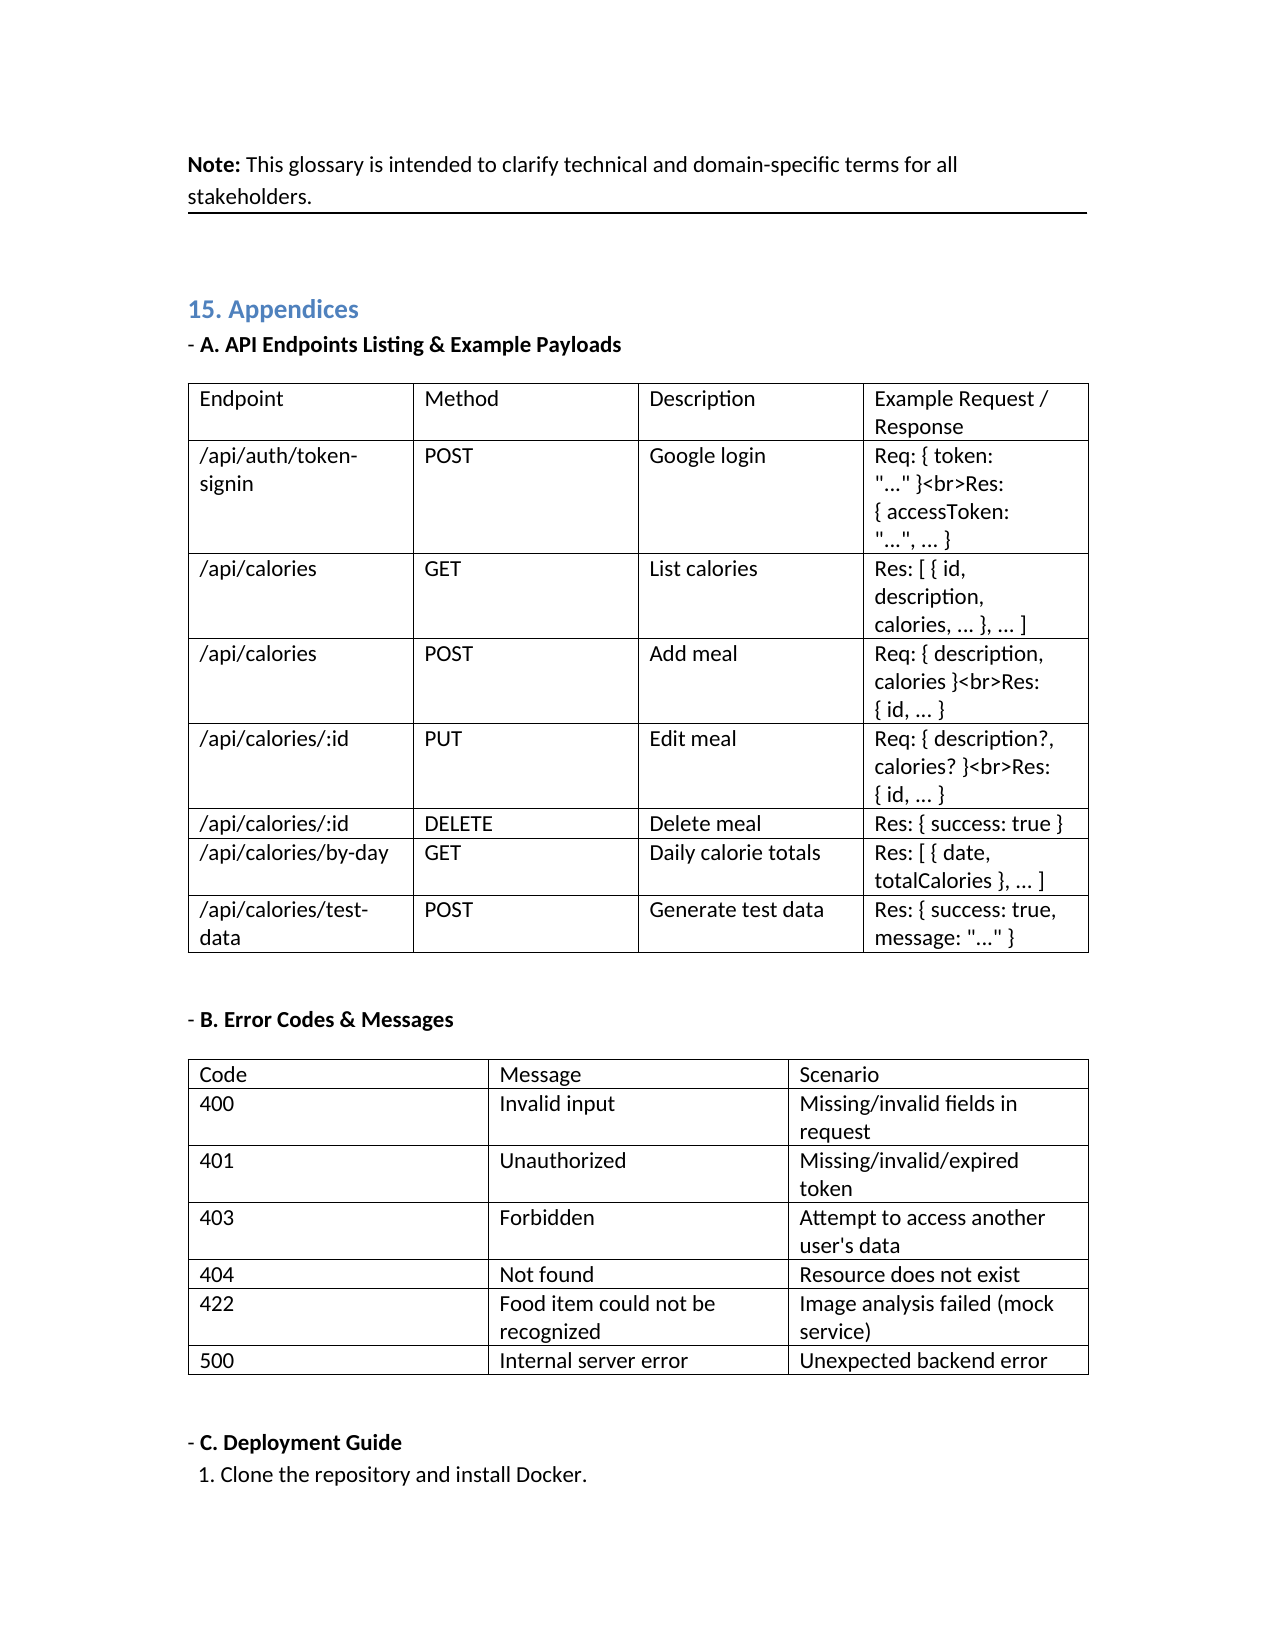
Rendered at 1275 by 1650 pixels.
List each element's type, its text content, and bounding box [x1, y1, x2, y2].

table_cell Req: { description, calories }<br>Res: { id, ... } [864, 639, 1088, 723]
table_header Scenario [789, 1060, 1088, 1088]
table_cell Unexpected backend error [789, 1346, 1088, 1374]
table_header Message [489, 1060, 788, 1088]
table_cell 403 [189, 1203, 488, 1259]
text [187, 1428, 1087, 1488]
table_cell /api/calories/by-day [189, 839, 413, 894]
table_cell GET [414, 839, 638, 894]
table_cell Res: [ { id, description, calories, ... }, ... ] [864, 554, 1088, 638]
table_cell 422 [189, 1289, 488, 1345]
table_cell Attempt to access another user's data [789, 1203, 1088, 1259]
table_cell Res: { success: true } [864, 809, 1088, 837]
table_cell Req: { token: "..." }<br>Res: { accessToken: "...", ... } [864, 441, 1088, 553]
table_header Description [639, 384, 863, 440]
table_cell POST [414, 639, 638, 723]
table_cell GET [414, 554, 638, 638]
table_cell 404 [189, 1260, 488, 1288]
table_cell /api/auth/token-signin [189, 441, 413, 553]
table_cell /api/calories [189, 639, 413, 723]
table_cell Invalid input [489, 1089, 788, 1145]
table_cell Google login [639, 441, 863, 553]
table_cell Forbidden [489, 1203, 788, 1259]
table_cell /api/calories/:id [189, 724, 413, 808]
table_cell Edit meal [639, 724, 863, 808]
table_cell 400 [189, 1089, 488, 1145]
table_cell Add meal [639, 639, 863, 723]
table_cell Missing/invalid/expired token [789, 1146, 1088, 1202]
table_cell Unauthorized [489, 1146, 788, 1202]
text - A. API Endpoints Listing & Example Payloads [187, 330, 1087, 358]
table_cell Resource does not exist [789, 1260, 1088, 1288]
table_cell 401 [189, 1146, 488, 1202]
text Note: This glossary is intended to clarify technical and domain-specific terms for all stakeholders. [187, 150, 1087, 214]
table_cell Res: [ { date, totalCalories }, ... ] [864, 839, 1088, 894]
table_cell Daily calorie totals [639, 839, 863, 894]
table_header Example Request / Response [864, 384, 1088, 440]
table_cell Internal server error [489, 1346, 788, 1374]
table_cell /api/calories/:id [189, 809, 413, 837]
table_header Code [189, 1060, 488, 1088]
table_header Method [414, 384, 638, 440]
table_cell Food item could not be recognized [489, 1289, 788, 1345]
table_cell 500 [189, 1346, 488, 1374]
table_cell /api/calories [189, 554, 413, 638]
table_cell Missing/invalid fields in request [789, 1089, 1088, 1145]
table_cell List calories [639, 554, 863, 638]
table_cell Not found [489, 1260, 788, 1288]
table_cell Delete meal [639, 809, 863, 837]
table_cell POST [414, 441, 638, 553]
subtitle 15. Appendices [187, 292, 1087, 325]
table_cell Generate test data [639, 896, 863, 952]
table_cell Image analysis failed (mock service) [789, 1289, 1088, 1345]
table_cell PUT [414, 724, 638, 808]
table_cell /api/calories/test-data [189, 896, 413, 952]
table_cell Req: { description?, calories? }<br>Res: { id, ... } [864, 724, 1088, 808]
table_header Endpoint [189, 384, 413, 440]
text - B. Error Codes & Messages [187, 1006, 1087, 1034]
table_cell DELETE [414, 809, 638, 837]
table_cell Res: { success: true, message: "..." } [864, 896, 1088, 952]
table_cell POST [414, 896, 638, 952]
